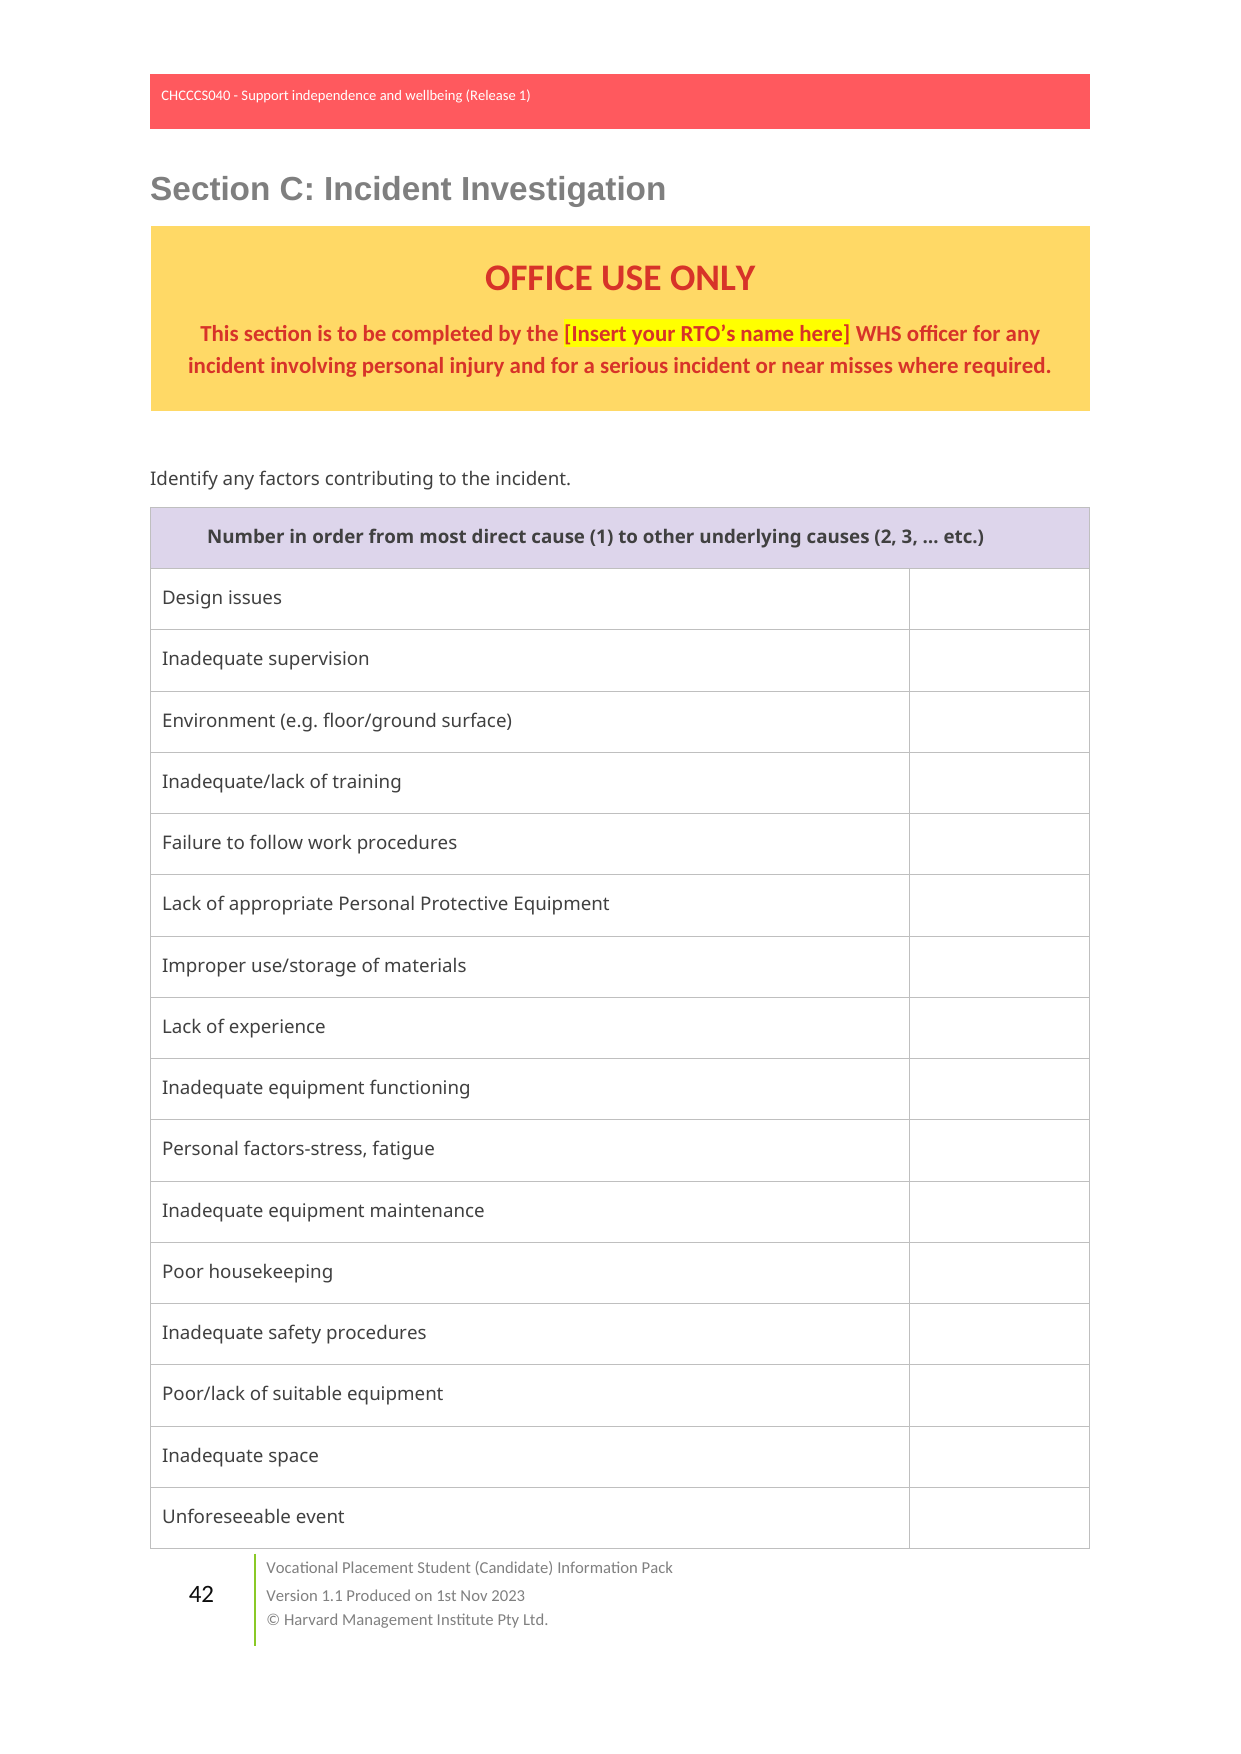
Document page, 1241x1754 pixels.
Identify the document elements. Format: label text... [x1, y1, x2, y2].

table_cell Poor/lack of suitable equipment [151, 1365, 909, 1426]
table_cell Improper use/storage of materials [151, 937, 909, 997]
table_cell [910, 569, 1089, 629]
table_cell Unforeseeable event [151, 1488, 909, 1548]
table_cell Inadequate space [151, 1427, 909, 1487]
table_cell Failure to follow work procedures [151, 814, 909, 874]
table_header Number in order from most direct cause (1) to other underlying causes (2, 3, … etc.) [151, 508, 1089, 568]
table_cell [910, 1059, 1089, 1119]
table_cell [910, 630, 1089, 691]
table_cell [910, 937, 1089, 997]
table_cell [910, 1120, 1089, 1181]
table_cell [910, 753, 1089, 813]
table_cell Lack of appropriate Personal Protective Equipment [151, 875, 909, 936]
table_cell Inadequate safety procedures [151, 1304, 909, 1364]
table_cell Design issues [151, 569, 909, 629]
table_cell [910, 1182, 1089, 1242]
table_cell Personal factors-stress, fatigue [151, 1120, 909, 1181]
table_cell [910, 1304, 1089, 1364]
table_cell Inadequate equipment functioning [151, 1059, 909, 1119]
table_cell [910, 875, 1089, 936]
table_cell [910, 814, 1089, 874]
table_cell Inadequate supervision [151, 630, 909, 691]
table_cell [910, 1488, 1089, 1548]
table_cell Lack of experience [151, 998, 909, 1058]
table_cell [910, 1365, 1089, 1426]
table_cell [910, 998, 1089, 1058]
table_header OFFICE USE ONLY This section is to be completed by the [Insert your RTO’s name here] WHS officer for any incident involving personal injury and for a serious incident or near misses where required. [151, 226, 1090, 411]
table_cell [910, 1243, 1089, 1303]
table_cell Environment (e.g. floor/ground surface) [151, 692, 909, 752]
table_cell [910, 1427, 1089, 1487]
table_cell Poor housekeeping [151, 1243, 909, 1303]
table_cell Inadequate equipment maintenance [151, 1182, 909, 1242]
table_cell [910, 692, 1089, 752]
subtitle Section C: Incident Investigation [150, 169, 1090, 208]
table_cell Inadequate/lack of training [151, 753, 909, 813]
text Identify any factors contributing to the incident. [150, 465, 1090, 491]
